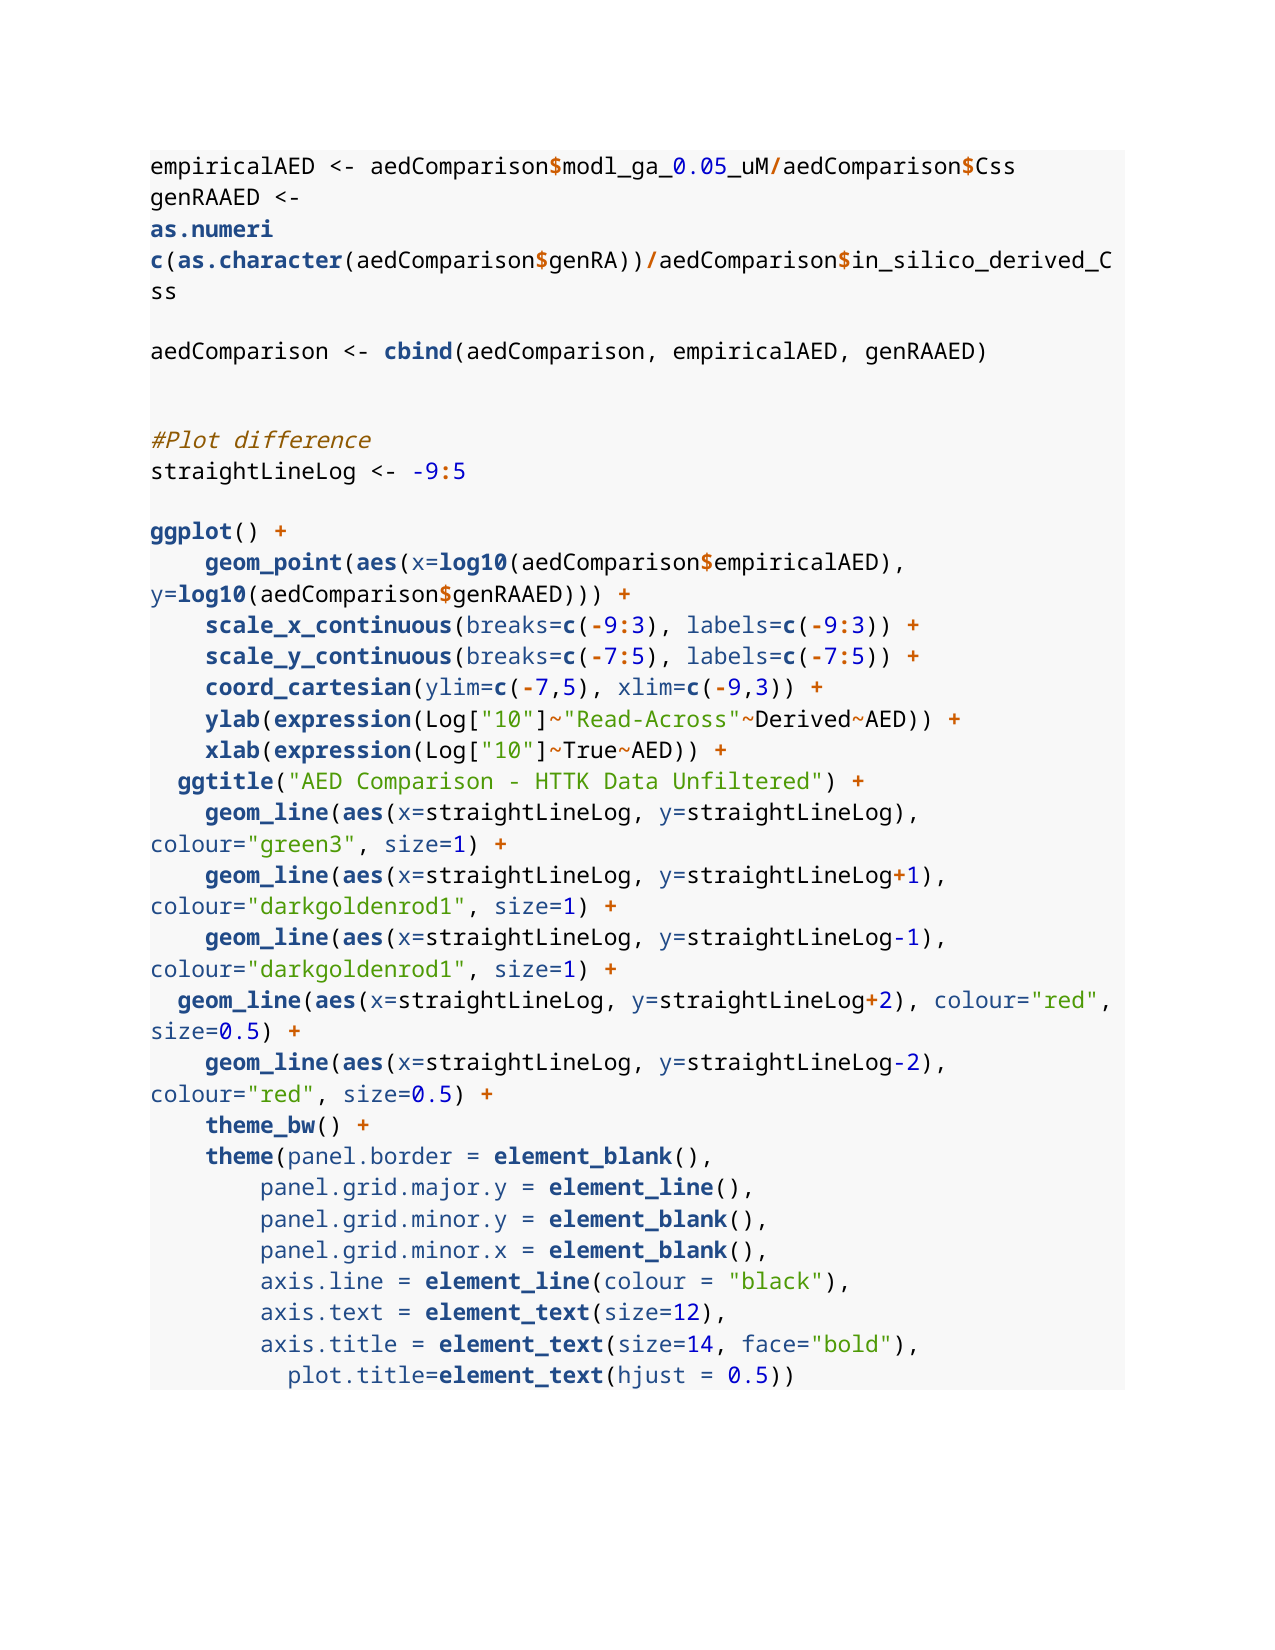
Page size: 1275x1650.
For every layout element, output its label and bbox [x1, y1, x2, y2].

text [150, 150, 1125, 1390]
